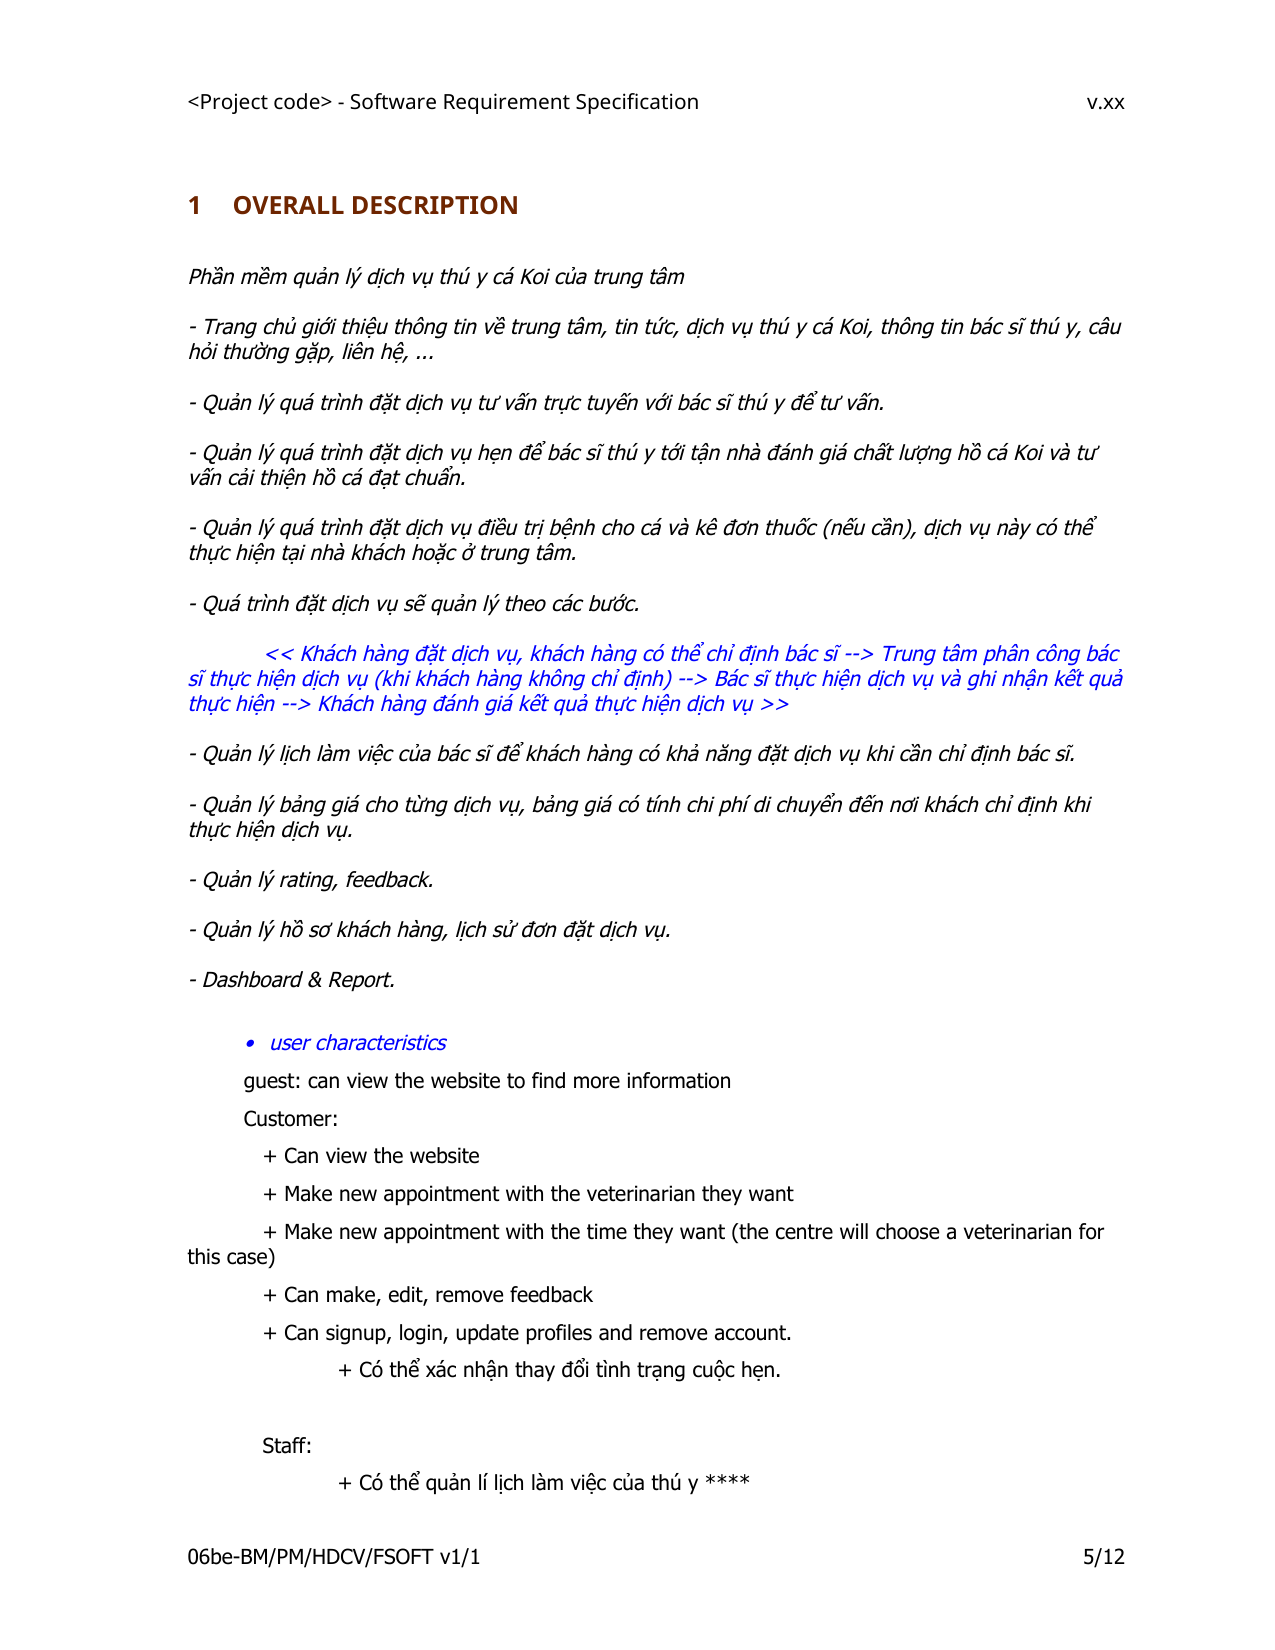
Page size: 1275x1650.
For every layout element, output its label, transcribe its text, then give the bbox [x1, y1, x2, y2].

text + Có thể xác nhận thay đổi tình trạng cuộc hẹn. [262, 1357, 1125, 1382]
text + Có thể quản lí lịch làm việc của thú y **** [337, 1470, 1125, 1495]
text Phần mềm quản lý dịch vụ thú y cá Koi của trung tâm [187, 263, 1125, 289]
text guest: can view the website to find more information [244, 1068, 1125, 1093]
text • user characteristics [244, 1030, 1125, 1055]
text + Make new appointment with the veterinarian they want [187, 1181, 1125, 1206]
text Customer: [244, 1105, 1125, 1131]
text - Quản lý quá trình đặt dịch vụ tư vấn trực tuyến với bác sĩ thú y để tư vấn. [187, 389, 1125, 414]
text - Quá trình đặt dịch vụ sẽ quản lý theo các bước. [187, 590, 1125, 615]
text - Trang chủ giới thiệu thông tin về trung tâm, tin tức, dịch vụ thú y cá Koi, thông tin bác sĩ thú y, câu hỏi thường gặp, liên hệ, ... [187, 314, 1125, 364]
text - Quản lý quá trình đặt dịch vụ điều trị bệnh cho cá và kê đơn thuốc (nếu cần), dịch vụ này có thể thực hiện tại nhà khách hoặc ở trung tâm. [187, 515, 1125, 565]
subtitle Overall Description [187, 187, 1125, 222]
text - Quản lý bảng giá cho từng dịch vụ, bảng giá có tính chi phí di chuyển đến nơi khách chỉ định khi thực hiện dịch vụ. [187, 791, 1125, 842]
text + Make new appointment with the time they want (the centre will choose a veterinarian for this case) [187, 1218, 1125, 1269]
text - Quản lý rating, feedback. [187, 867, 1125, 892]
text << Khách hàng đặt dịch vụ, khách hàng có thể chỉ định bác sĩ --> Trung tâm phân công bác sĩ thực hiện dịch vụ (khi khách hàng không chỉ định) --> Bác sĩ thực hiện dịch vụ và ghi nhận kết quả thực hiện --> Khách hàng đánh giá kết quả thực hiện dịch vụ >> [187, 640, 1125, 716]
text + Can signup, login, update profiles and remove account. [187, 1319, 1125, 1344]
text - Quản lý quá trình đặt dịch vụ hẹn để bác sĩ thú y tới tận nhà đánh giá chất lượng hồ cá Koi và tư vấn cải thiện hồ cá đạt chuẩn. [187, 439, 1125, 490]
text - Quản lý hồ sơ khách hàng, lịch sử đơn đặt dịch vụ. [187, 917, 1125, 942]
text - Dashboard & Report. [187, 967, 1125, 992]
text + Can make, edit, remove feedback [187, 1281, 1125, 1307]
text + Can view the website [244, 1143, 1125, 1168]
text - Quản lý lịch làm việc của bác sĩ để khách hàng có khả năng đặt dịch vụ khi cần chỉ định bác sĩ. [187, 741, 1125, 766]
text Staff: [187, 1432, 1125, 1457]
